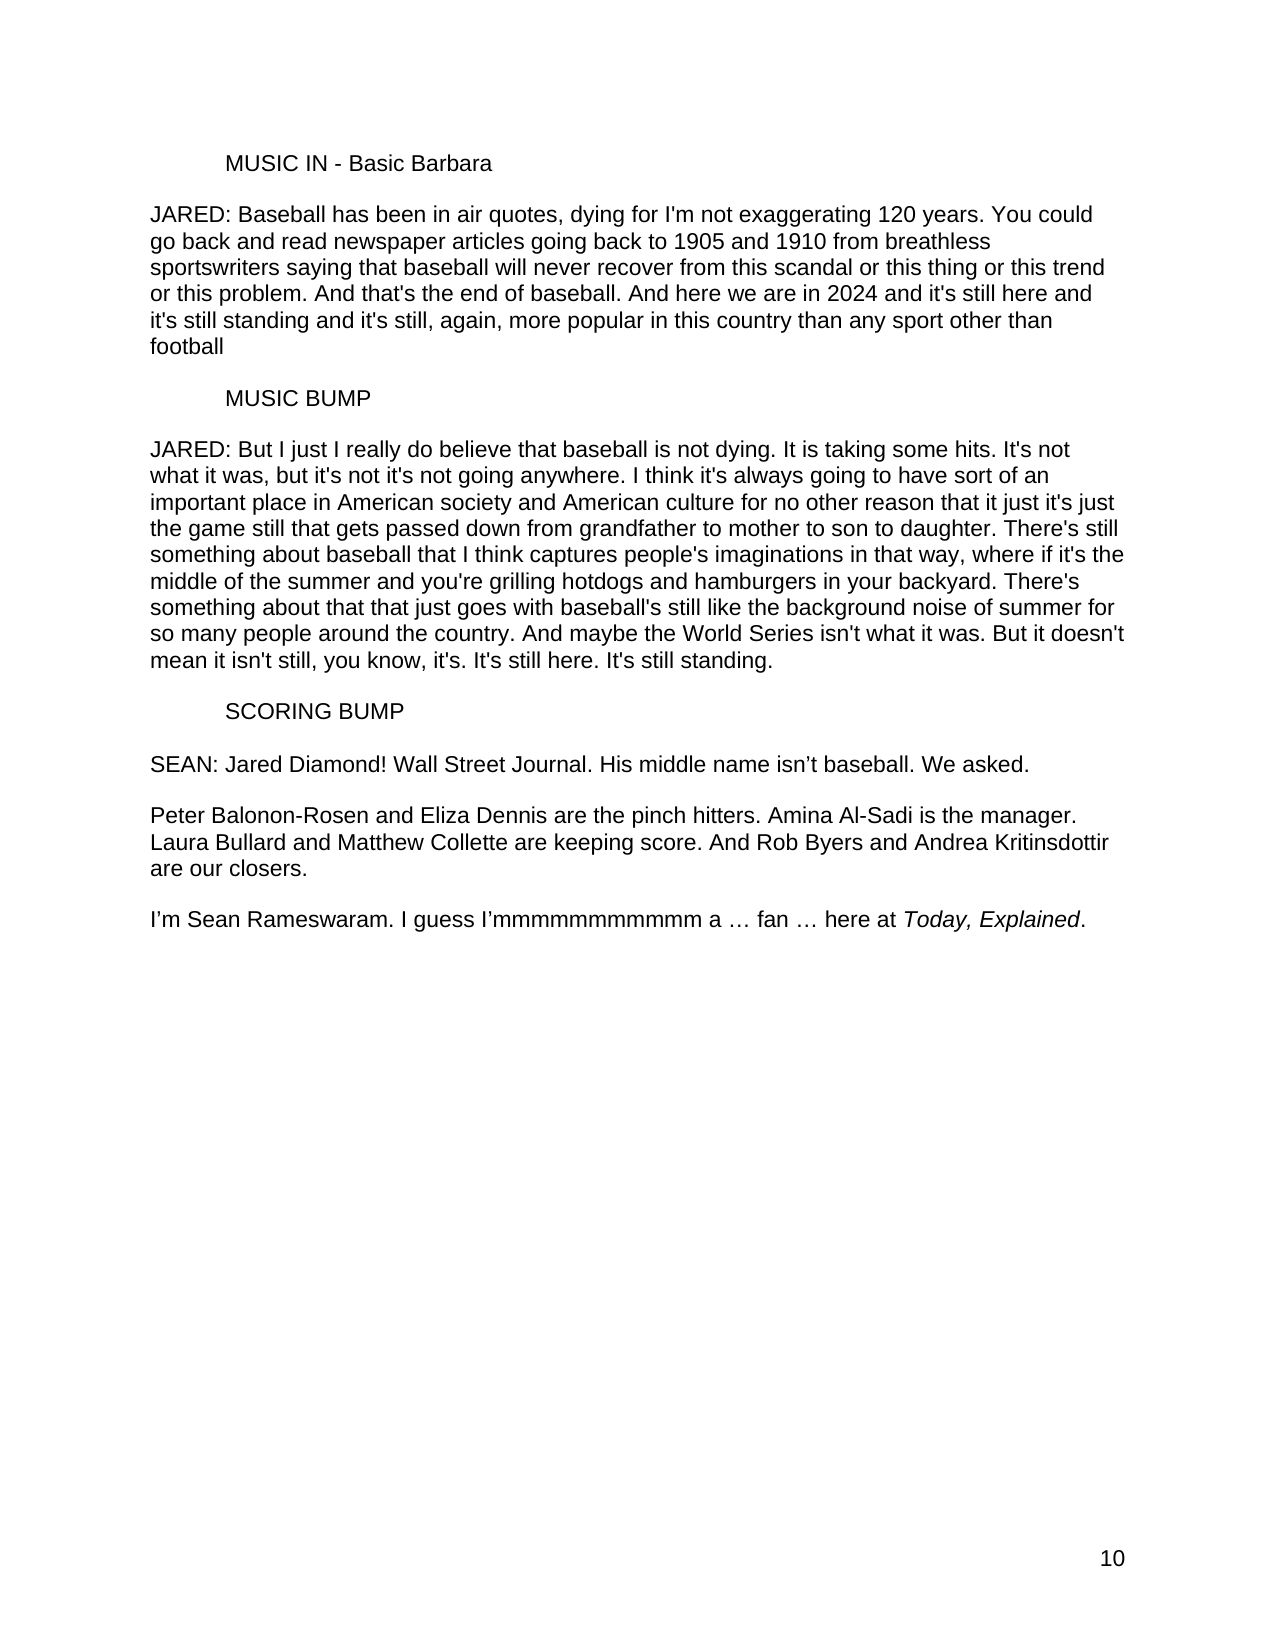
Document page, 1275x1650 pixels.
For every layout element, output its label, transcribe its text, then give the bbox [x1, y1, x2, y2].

text SCORING BUMP SEAN: Jared Diamond! Wall Street Journal. His middle name isn’t baseball. We asked. [150, 698, 1125, 777]
text JARED: But I just I really do believe that baseball is not dying. It is taking some hits. It's not what it was, but it's not it's not going anywhere. I think it's always going to have sort of an important place in American society and American culture for no other reason that it just it's just the game still that gets passed down from grandfather to mother to son to daughter. There's still something about baseball that I think captures people's imaginations in that way, where if it's the middle of the summer and you're grilling hotdogs and hamburgers in your backyard. There's something about that that just goes with baseball's still like the background noise of summer for so many people around the country. And maybe the World Series isn't what it was. But it doesn't mean it isn't still, you know, it's. It's still here. It's still standing. [150, 436, 1125, 673]
text MUSIC IN - Basic Barbara [150, 150, 1125, 176]
text Peter Balonon-Rosen and Eliza Dennis are the pinch hitters. Amina Al-Sadi is the manager. Laura Bullard and Matthew Collette are keeping score. And Rob Byers and Andrea Kritinsdottir are our closers. [150, 802, 1125, 881]
text MUSIC BUMP [150, 384, 1125, 411]
text I’m Sean Rameswaram. I guess I’mmmmmmmmmmm a … fan … here at Today, Explained. [150, 906, 1125, 932]
text JARED: Baseball has been in air quotes, dying for I'm not exaggerating 120 years. You could go back and read newspaper articles going back to 1905 and 1910 from breathless sportswriters saying that baseball will never recover from this scandal or this thing or this trend or this problem. And that's the end of baseball. And here we are in 2024 and it's still here and it's still standing and it's still, again, more popular in this country than any sport other than football [150, 201, 1125, 359]
